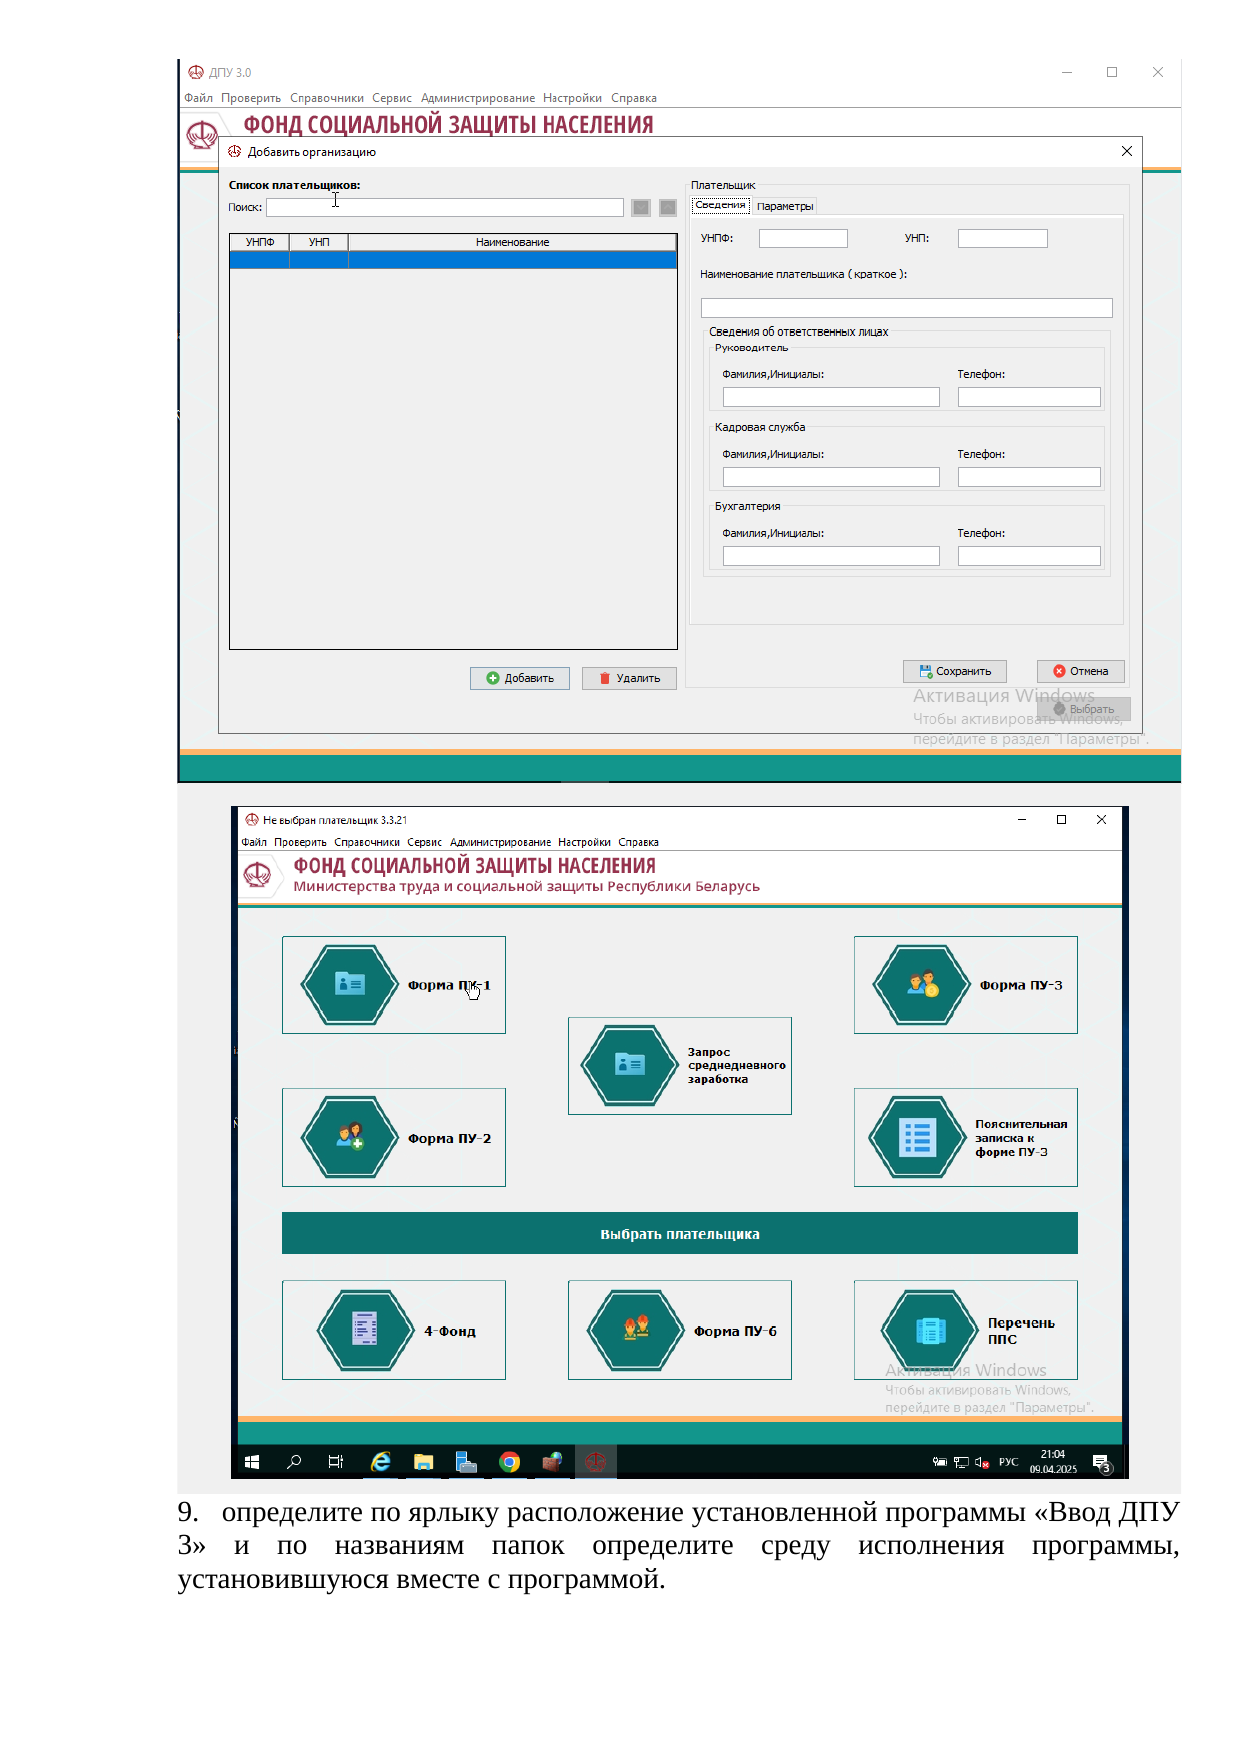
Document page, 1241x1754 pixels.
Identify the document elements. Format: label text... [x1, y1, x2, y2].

list определите по ярлыку расположение установленной программы «Ввод ДПУ 3» и по названиям папок определите среду исполнения программы, установившуюся вместе с программой. [177, 1494, 1181, 1594]
picture [177, 59, 1182, 1494]
